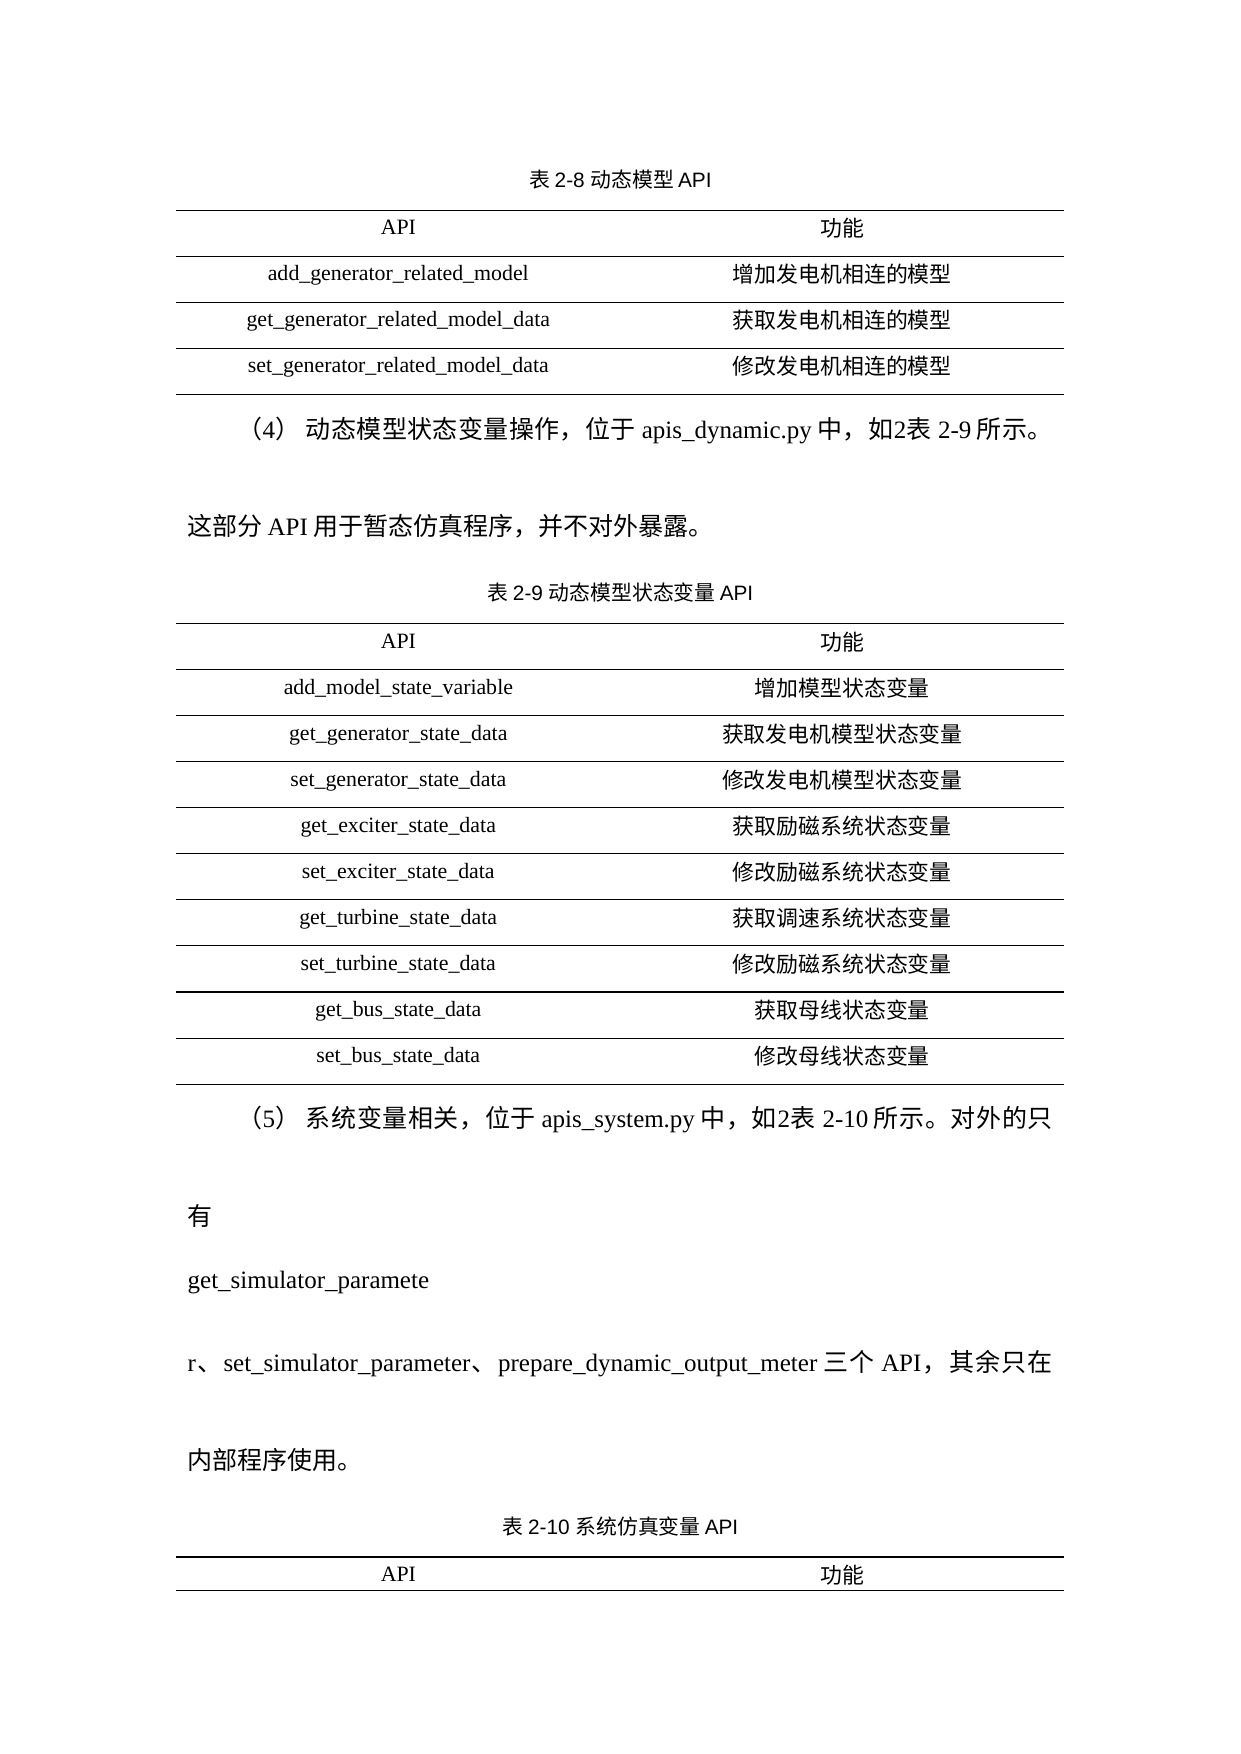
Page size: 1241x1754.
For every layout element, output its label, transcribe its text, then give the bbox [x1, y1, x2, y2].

table_cell get_generator_state_data [176, 716, 620, 761]
table_cell 修改母线状态变量 [620, 1039, 1064, 1083]
table_cell 获取发电机相连的模型 [620, 303, 1064, 348]
table_cell 增加发电机相连的模型 [620, 257, 1064, 302]
table_cell get_exciter_state_data [176, 808, 620, 853]
table_header API [176, 211, 620, 256]
table_header 功能 [620, 1558, 1064, 1590]
table_cell 修改励磁系统状态变量 [620, 854, 1064, 899]
table_cell 获取母线状态变量 [620, 993, 1064, 1037]
table_cell add_model_state_variable [176, 670, 620, 715]
table_cell 修改发电机模型状态变量 [620, 762, 1064, 807]
table_cell add_generator_related_model [176, 257, 620, 302]
table_cell 获取励磁系统状态变量 [620, 808, 1064, 853]
table_cell get_turbine_state_data [176, 900, 620, 945]
table_cell 增加模型状态变量 [620, 670, 1064, 715]
table_cell set_exciter_state_data [176, 854, 620, 899]
table_header API [176, 624, 620, 669]
table_cell set_generator_state_data [176, 762, 620, 807]
table_cell 修改发电机相连的模型 [620, 349, 1064, 394]
table_cell get_bus_state_data [176, 993, 620, 1037]
table_cell 修改励磁系统状态变量 [620, 946, 1064, 991]
table_header 功能 [620, 211, 1064, 256]
table_header API [176, 1558, 620, 1590]
table_cell set_bus_state_data [176, 1039, 620, 1083]
table_header 功能 [620, 624, 1064, 669]
table_cell set_turbine_state_data [176, 946, 620, 991]
table_cell 获取发电机模型状态变量 [620, 716, 1064, 761]
table_cell get_generator_related_model_data [176, 303, 620, 348]
table_cell 获取调速系统状态变量 [620, 900, 1064, 945]
table_cell set_generator_related_model_data [176, 349, 620, 394]
